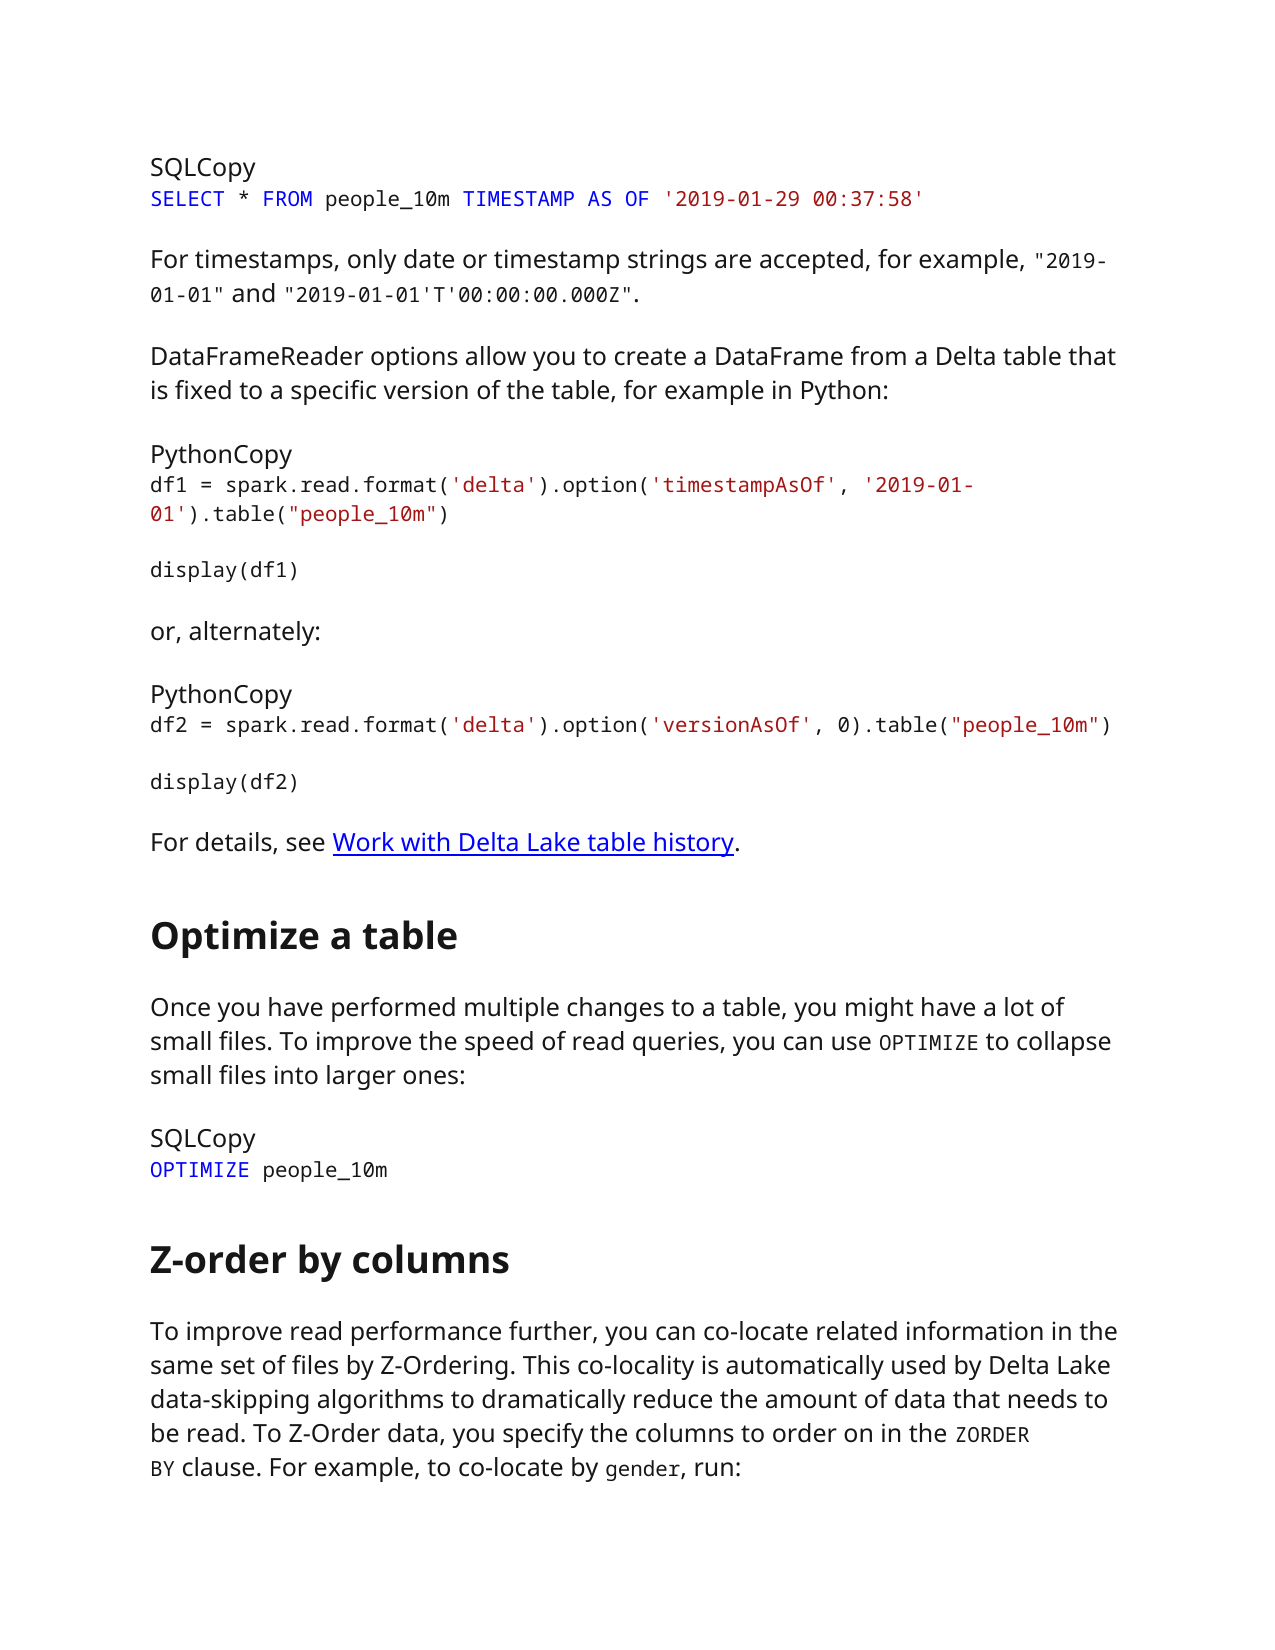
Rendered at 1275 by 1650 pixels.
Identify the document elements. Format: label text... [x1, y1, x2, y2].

text PythonCopy [150, 676, 1125, 711]
text SQLCopy [150, 150, 1125, 184]
text display(df1) [150, 556, 1125, 584]
text df2 = spark.read.format('delta').option('versionAsOf', 0).table("people_10m") [150, 711, 1125, 739]
text OPTIMIZE people_10m [150, 1155, 1125, 1183]
text Z-order by columns [150, 1233, 1125, 1284]
text SQLCopy [150, 1121, 1125, 1155]
text For timestamps, only date or timestamp strings are accepted, for example, "2019-01-01" and "2019-01-01'T'00:00:00.000Z". [150, 242, 1125, 310]
text display(df2) [150, 767, 1125, 796]
text SELECT * FROM people_10m TIMESTAMP AS OF '2019-01-29 00:37:58' [150, 184, 1125, 212]
text Optimize a table [150, 909, 1125, 960]
text Once you have performed multiple changes to a table, you might have a lot of small files. To improve the speed of read queries, you can use OPTIMIZE to collapse small files into larger ones: [150, 989, 1125, 1091]
text To improve read performance further, you can co-locate related information in the same set of files by Z-Ordering. This co-locality is automatically used by Delta Lake data-skipping algorithms to dramatically reduce the amount of data that needs to be read. To Z-Order data, you specify the columns to order on in the ZORDER BY clause. For example, to co-locate by gender, run: [150, 1313, 1125, 1484]
text For details, see Work with Delta Lake table history. [150, 825, 1125, 859]
text DataFrameReader options allow you to create a DataFrame from a Delta table that is fixed to a specific version of the table, for example in Python: [150, 339, 1125, 407]
text df1 = spark.read.format('delta').option('timestampAsOf', '2019-01-01').table("people_10m") [150, 470, 1125, 527]
text or, alternately: [150, 613, 1125, 647]
text PythonCopy [150, 436, 1125, 470]
